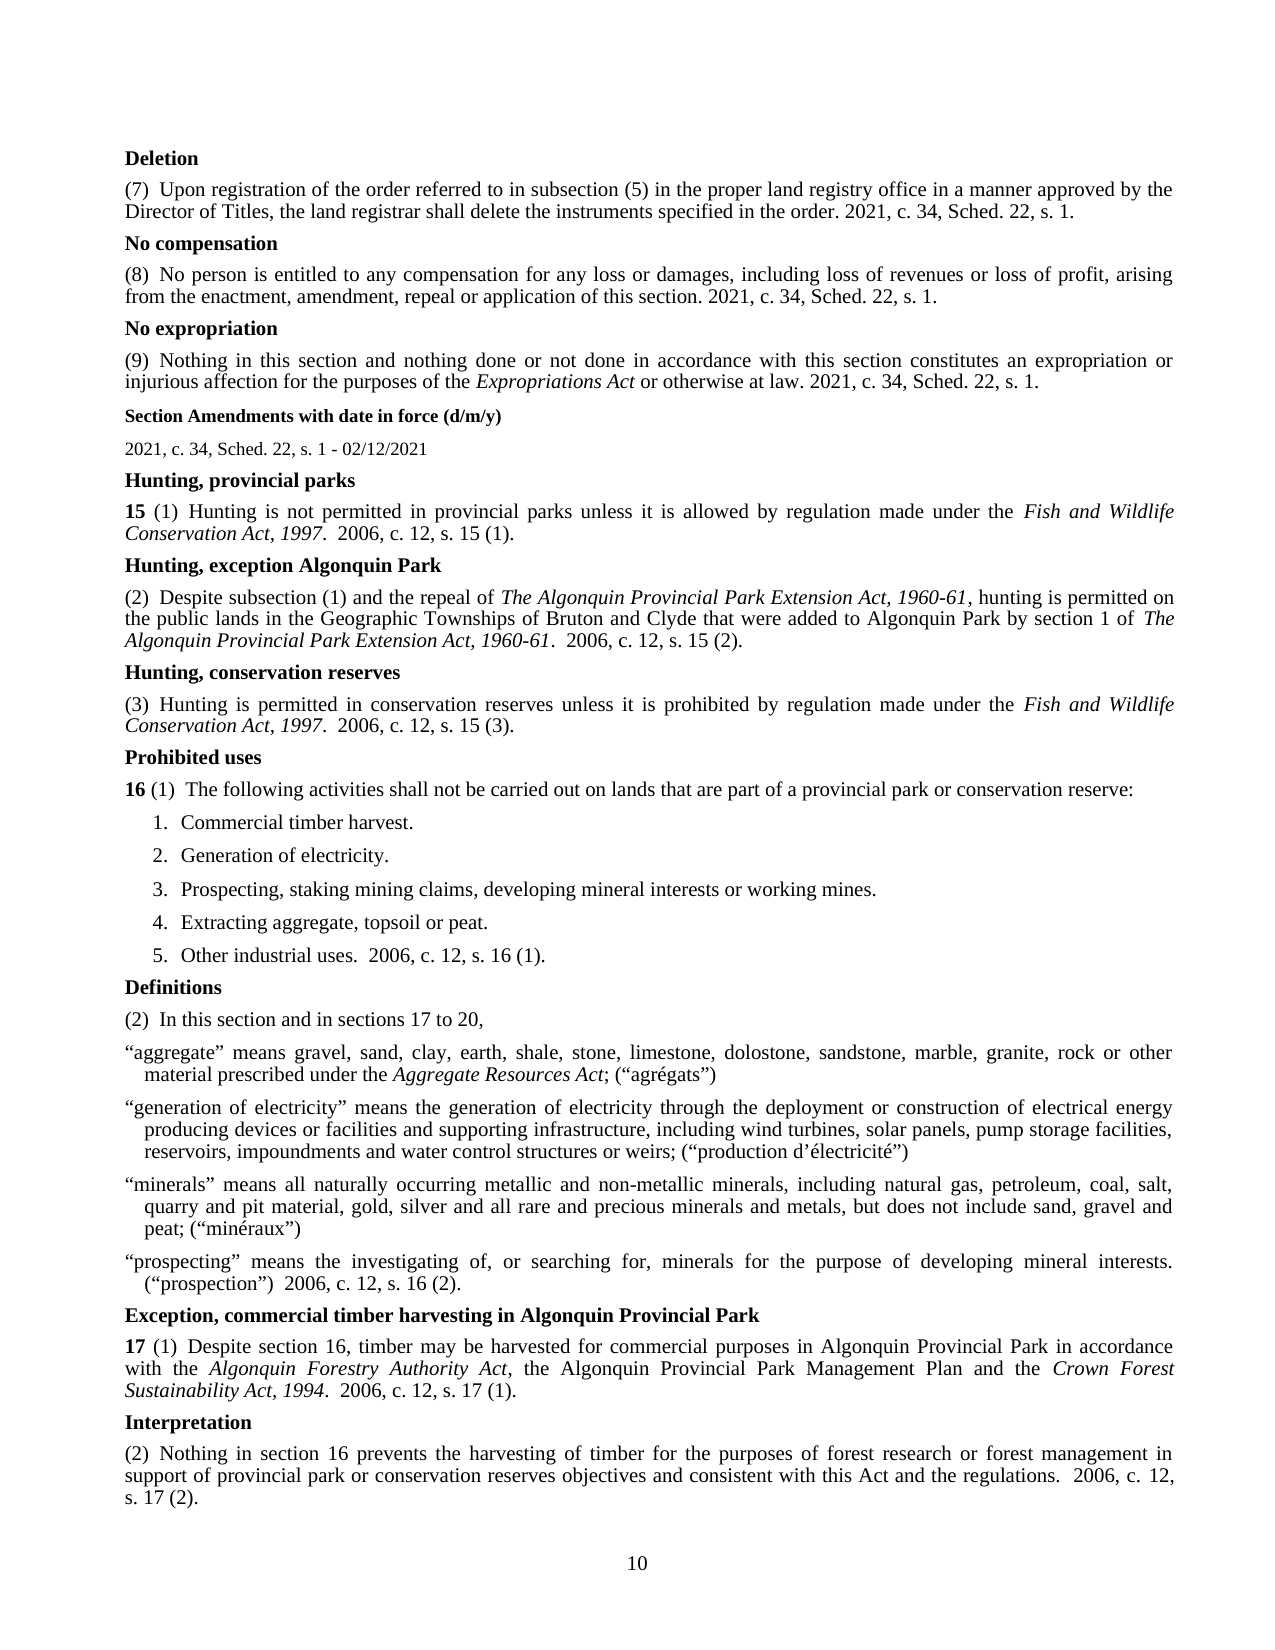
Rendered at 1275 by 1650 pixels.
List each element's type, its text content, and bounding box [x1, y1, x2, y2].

text 2. Generation of electricity. [124, 846, 1174, 867]
text (2) Nothing in section 16 prevents the harvesting of timber for the purposes of forest research or forest management in support of provincial park or conservation reserves objectives and consistent with this Act and the regulations. 2006, c. 12, s. 17 (2). [124, 1443, 1174, 1509]
text Hunting, provincial parks [124, 472, 1174, 491]
text Prohibited uses [124, 750, 1174, 768]
text 1. Commercial timber harvest. [124, 812, 1174, 834]
text Deletion [124, 150, 1174, 169]
text (9) Nothing in this section and nothing done or not done in accordance with this section constitutes an expropriation or injurious affection for the purposes of the Expropriations Act or otherwise at law. 2021, c. 34, Sched. 22, s. 1. [124, 349, 1174, 393]
text Hunting, exception Algonquin Park [124, 557, 1174, 576]
text Exception, commercial timber harvesting in Algonquin Provincial Park [124, 1307, 1174, 1326]
text (7) Upon registration of the order referred to in subsection (5) in the proper land registry office in a manner approved by the Director of Titles, the land registrar shall delete the instruments specified in the order. 2021, c. 34, Sched. 22, s. 1. [124, 179, 1174, 223]
text “generation of electricity” means the generation of electricity through the deployment or construction of electrical energy producing devices or facilities and supporting infrastructure, including wind turbines, solar panels, pump storage facilities, reservoirs, impoundments and water control structures or weirs; (“production d’électricité”) [124, 1097, 1174, 1163]
text (3) Hunting is permitted in conservation reserves unless it is prohibited by regulation made under the Fish and Wildlife Conservation Act, 1997. 2006, c. 12, s. 15 (3). [124, 694, 1174, 737]
text No compensation [124, 235, 1174, 254]
text (2) In this section and in sections 17 to 20, [124, 1009, 1174, 1031]
text 2021, c. 34, Sched. 22, s. 1 - 02/12/2021 [124, 438, 1174, 460]
text No expropriation [124, 320, 1174, 339]
text 4. Extracting aggregate, topsoil or peat. [124, 912, 1174, 934]
text (2) Despite subsection (1) and the repeal of The Algonquin Provincial Park Extension Act, 1960-61, hunting is permitted on the public lands in the Geographic Townships of Bruton and Clyde that were added to Algonquin Park by section 1 of The Algonquin Provincial Park Extension Act, 1960-61. 2006, c. 12, s. 15 (2). [124, 587, 1174, 652]
text 3. Prospecting, staking mining claims, developing mineral interests or working mines. [124, 879, 1174, 901]
text (8) No person is entitled to any compensation for any loss or damages, including loss of revenues or loss of profit, arising from the enactment, amendment, repeal or application of this section. 2021, c. 34, Sched. 22, s. 1. [124, 264, 1174, 308]
text Hunting, conservation reserves [124, 664, 1174, 683]
text “minerals” means all naturally occurring metallic and non-metallic minerals, including natural gas, petroleum, coal, salt, quarry and pit material, gold, silver and all rare and precious minerals and metals, but does not include sand, gravel and peat; (“minéraux”) [124, 1174, 1174, 1239]
text Section Amendments with date in force (d/m/y) [124, 405, 1174, 426]
text “aggregate” means gravel, sand, clay, earth, shale, stone, limestone, dolostone, sandstone, marble, granite, rock or other material prescribed under the Aggregate Resources Act; (“agrégats”) [124, 1042, 1174, 1086]
text 16 (1) The following activities shall not be carried out on lands that are part of a provincial park or conservation reserve: [124, 779, 1174, 801]
text 15 (1) Hunting is not permitted in provincial parks unless it is allowed by regulation made under the Fish and Wildlife Conservation Act, 1997. 2006, c. 12, s. 15 (1). [124, 501, 1174, 545]
text 5. Other industrial uses. 2006, c. 12, s. 16 (1). [124, 946, 1174, 967]
text “prospecting” means the investigating of, or searching for, minerals for the purpose of developing mineral interests. (“prospection”) 2006, c. 12, s. 16 (2). [124, 1251, 1174, 1295]
text Definitions [124, 980, 1174, 998]
text 17 (1) Despite section 16, timber may be harvested for commercial purposes in Algonquin Provincial Park in accordance with the Algonquin Forestry Authority Act, the Algonquin Provincial Park Management Plan and the Crown Forest Sustainability Act, 1994. 2006, c. 12, s. 17 (1). [124, 1336, 1174, 1402]
text Interpretation [124, 1414, 1174, 1433]
